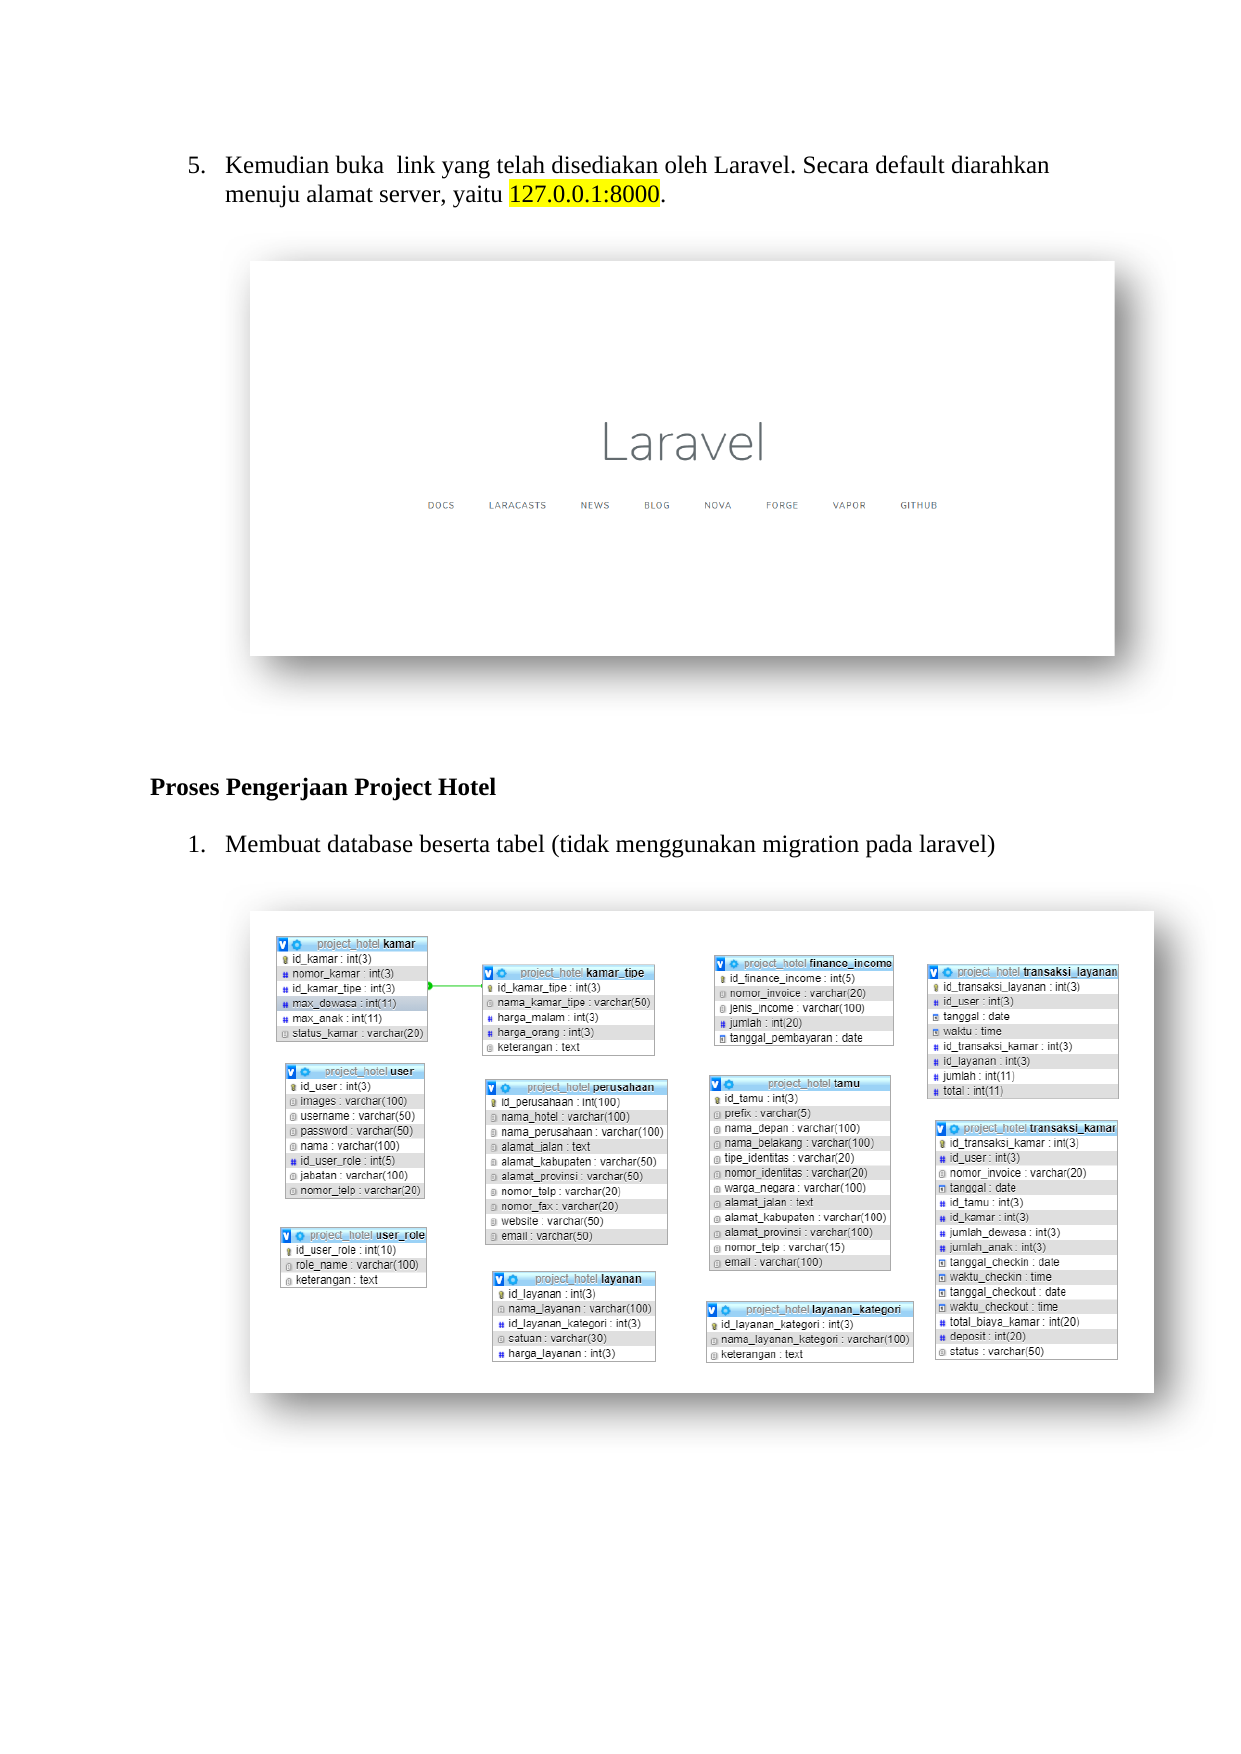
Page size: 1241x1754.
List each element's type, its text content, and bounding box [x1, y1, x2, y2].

list Kemudian buka link yang telah disediakan oleh Laravel. Secara default diarahkan menuju alamat server, yaitu 127.0.0.1:8000. [666, 150, 1090, 207]
picture [250, 261, 1115, 656]
picture [250, 911, 1154, 1393]
list Kemudian buka link yang telah disediakan oleh Laravel. Secara default diarahkan menuju alamat server, yaitu 127.0.0.1:8000. [187, 150, 390, 207]
text Proses Pengerjaan Project Hotel [150, 772, 1090, 801]
list Membuat database beserta tabel (tidak menggunakan migration pada laravel) [187, 829, 1090, 858]
